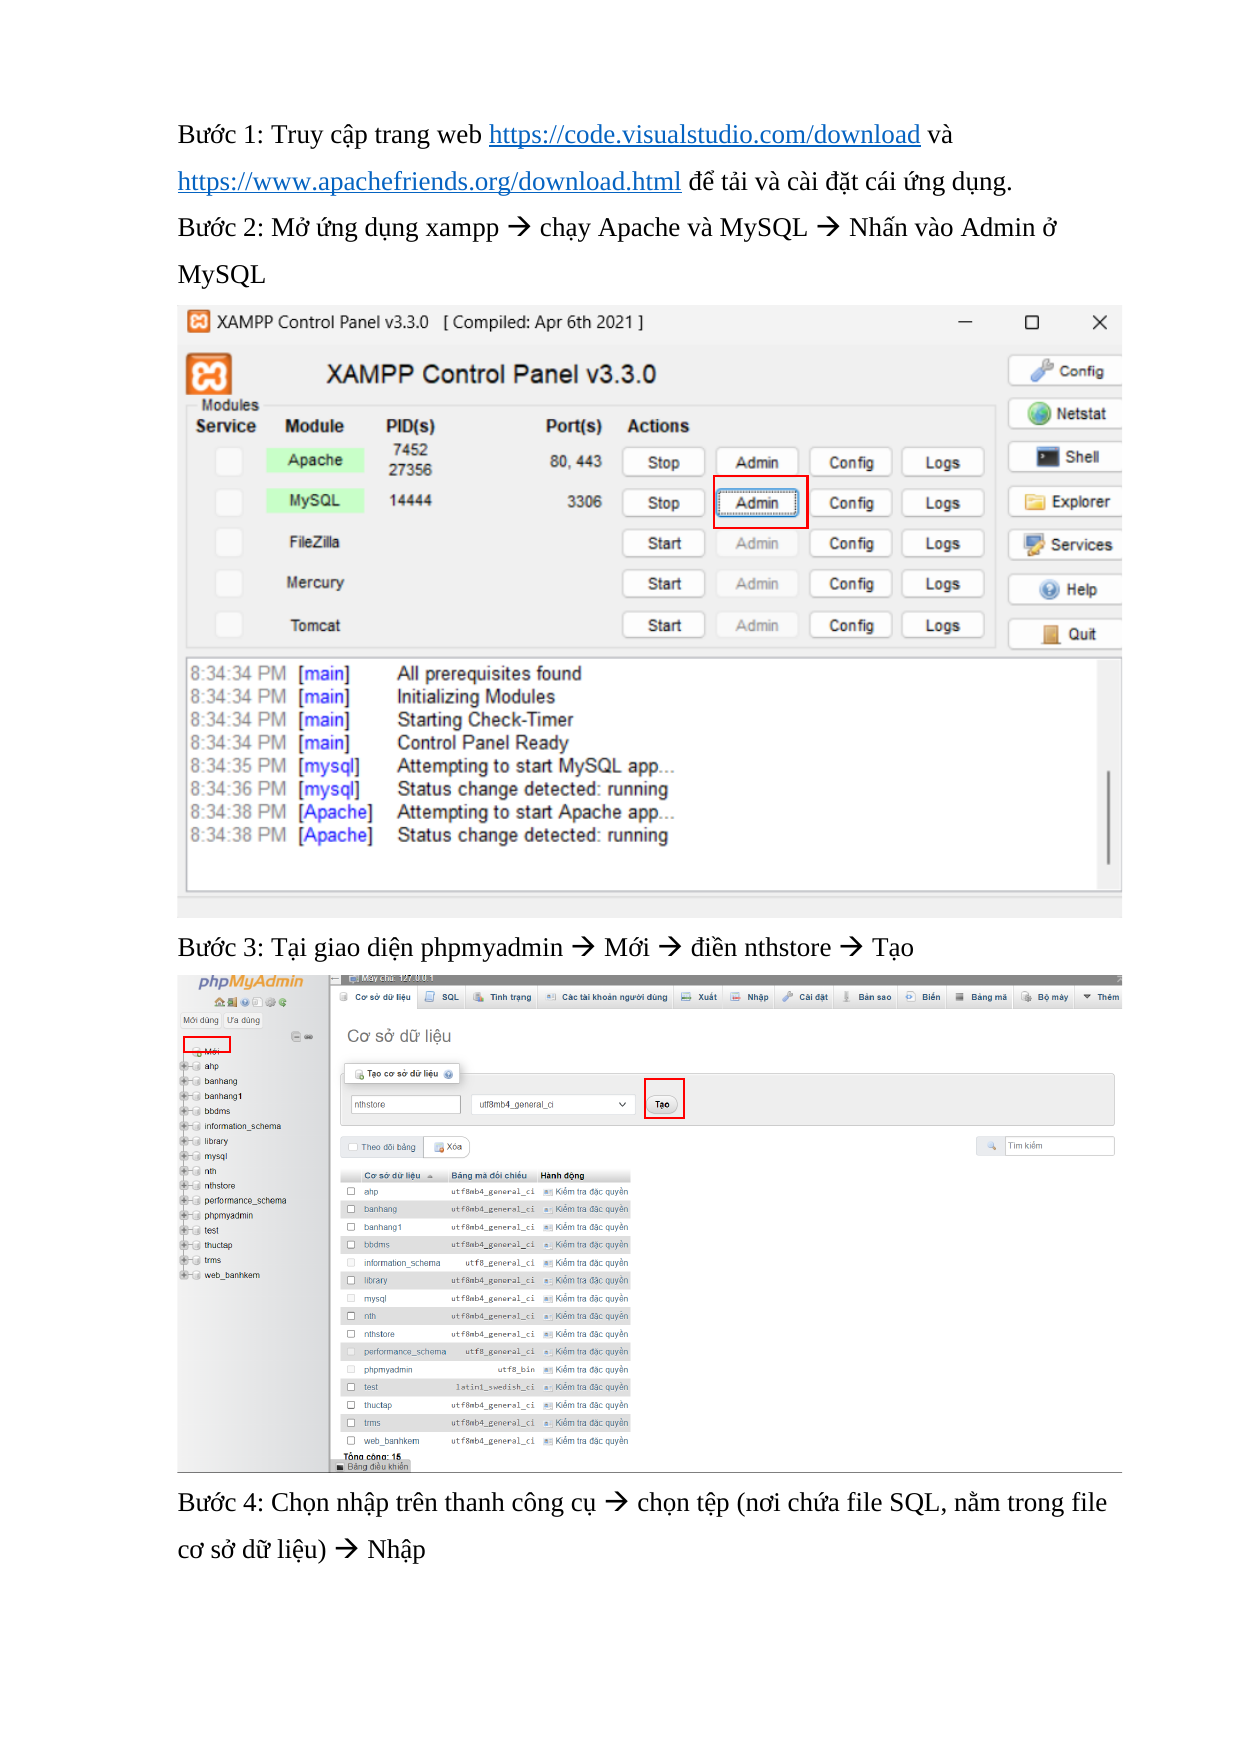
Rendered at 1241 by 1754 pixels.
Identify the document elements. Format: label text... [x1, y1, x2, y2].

picture [177, 975, 1123, 1473]
text Bước 1: Truy cập trang web https://code.visualstudio.com/download và https://www.apachefriends.org/download.html để tải và cài đặt cái ứng dụng. Bước 2: Mở ứng dụng xampp chạy Apache và MySQL Nhấn vào Admin ở MySQL [177, 118, 1122, 289]
text Bước 3: Tại giao diện phpmyadmin Mới điền nthstore Tạo [177, 931, 1122, 975]
picture [177, 305, 1123, 918]
text Bước 4: Chọn nhập trên thanh công cụ chọn tệp (nơi chứa file SQL, nằm trong file cơ sở dữ liệu) Nhập [177, 1486, 1122, 1564]
